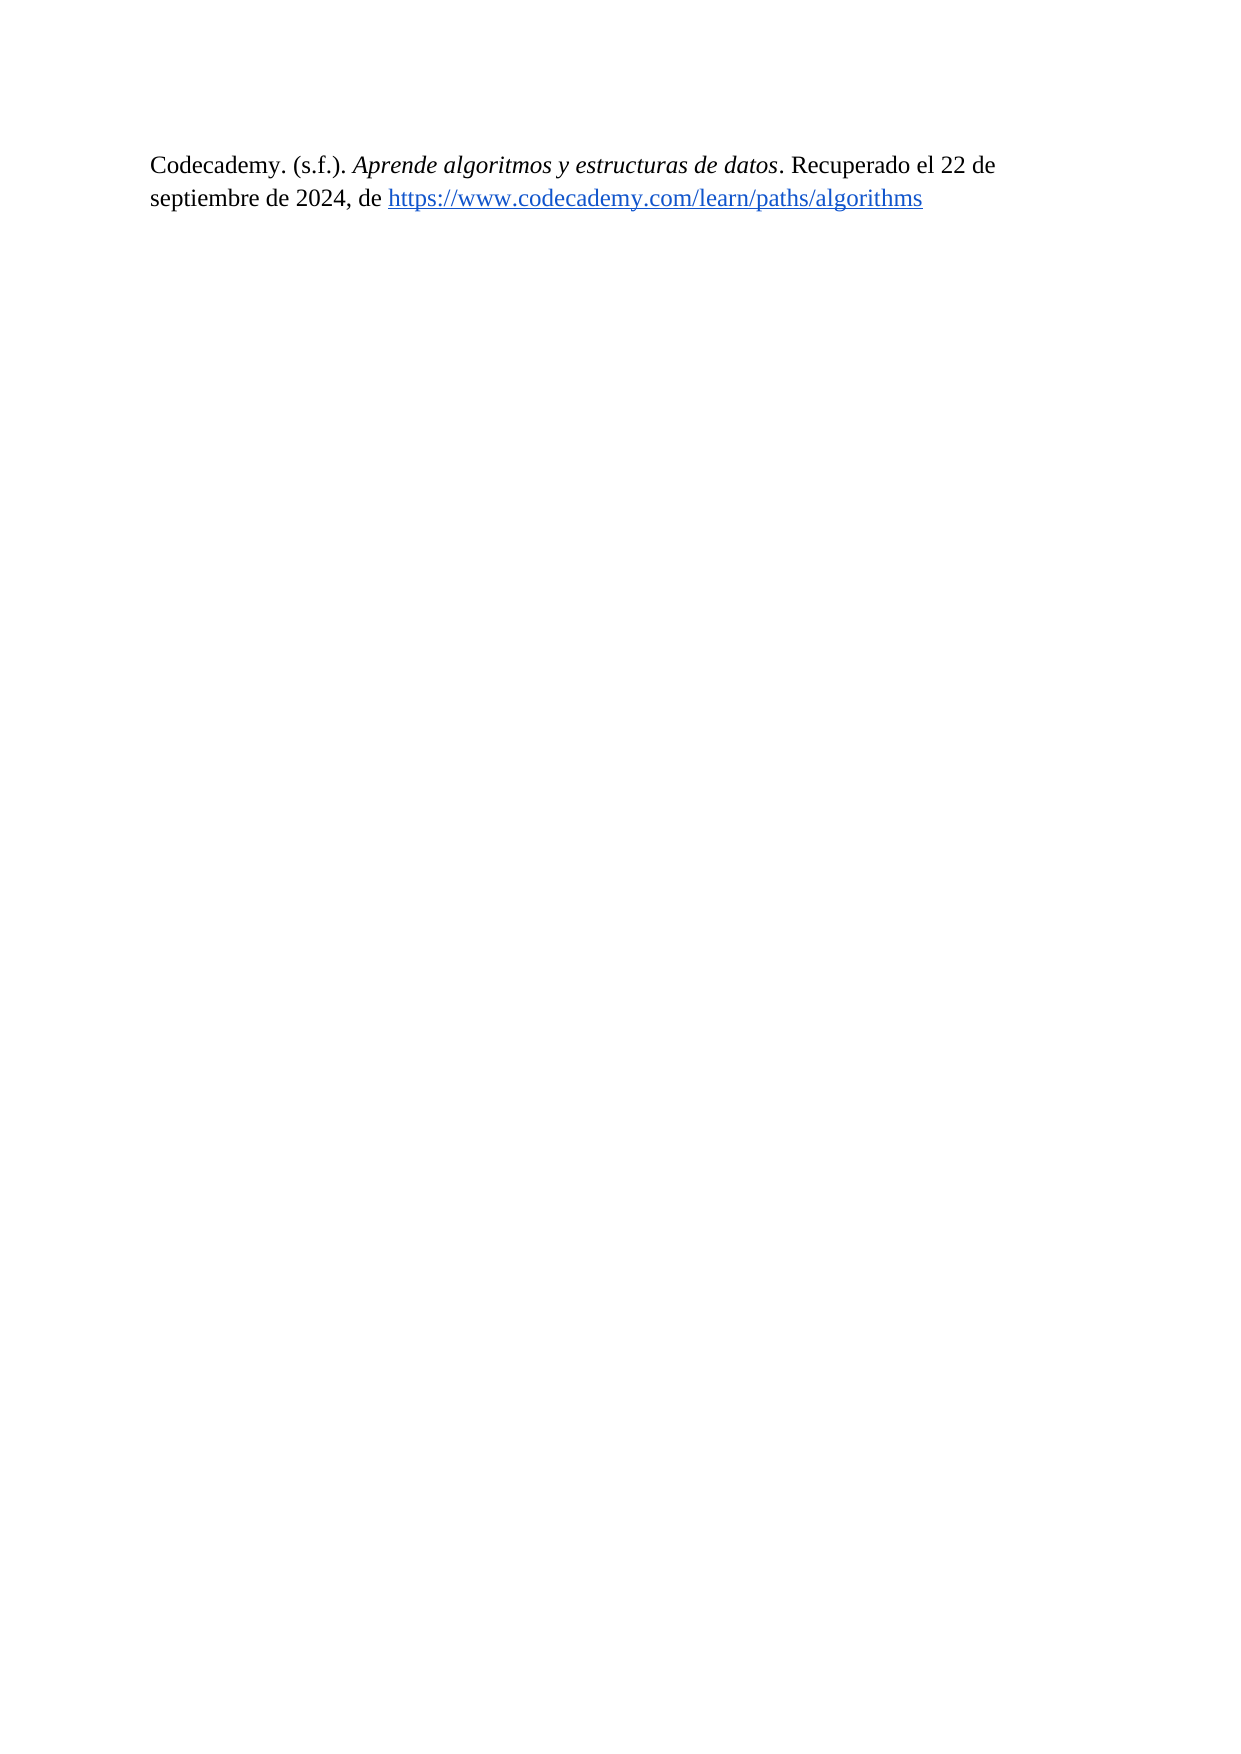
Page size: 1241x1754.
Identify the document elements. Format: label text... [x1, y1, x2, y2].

text Codecademy. (s.f.). Aprende algoritmos y estructuras de datos. Recuperado el 22 de septiembre de 2024, de https://www.codecademy.com/learn/paths/algorithms [150, 150, 1090, 212]
